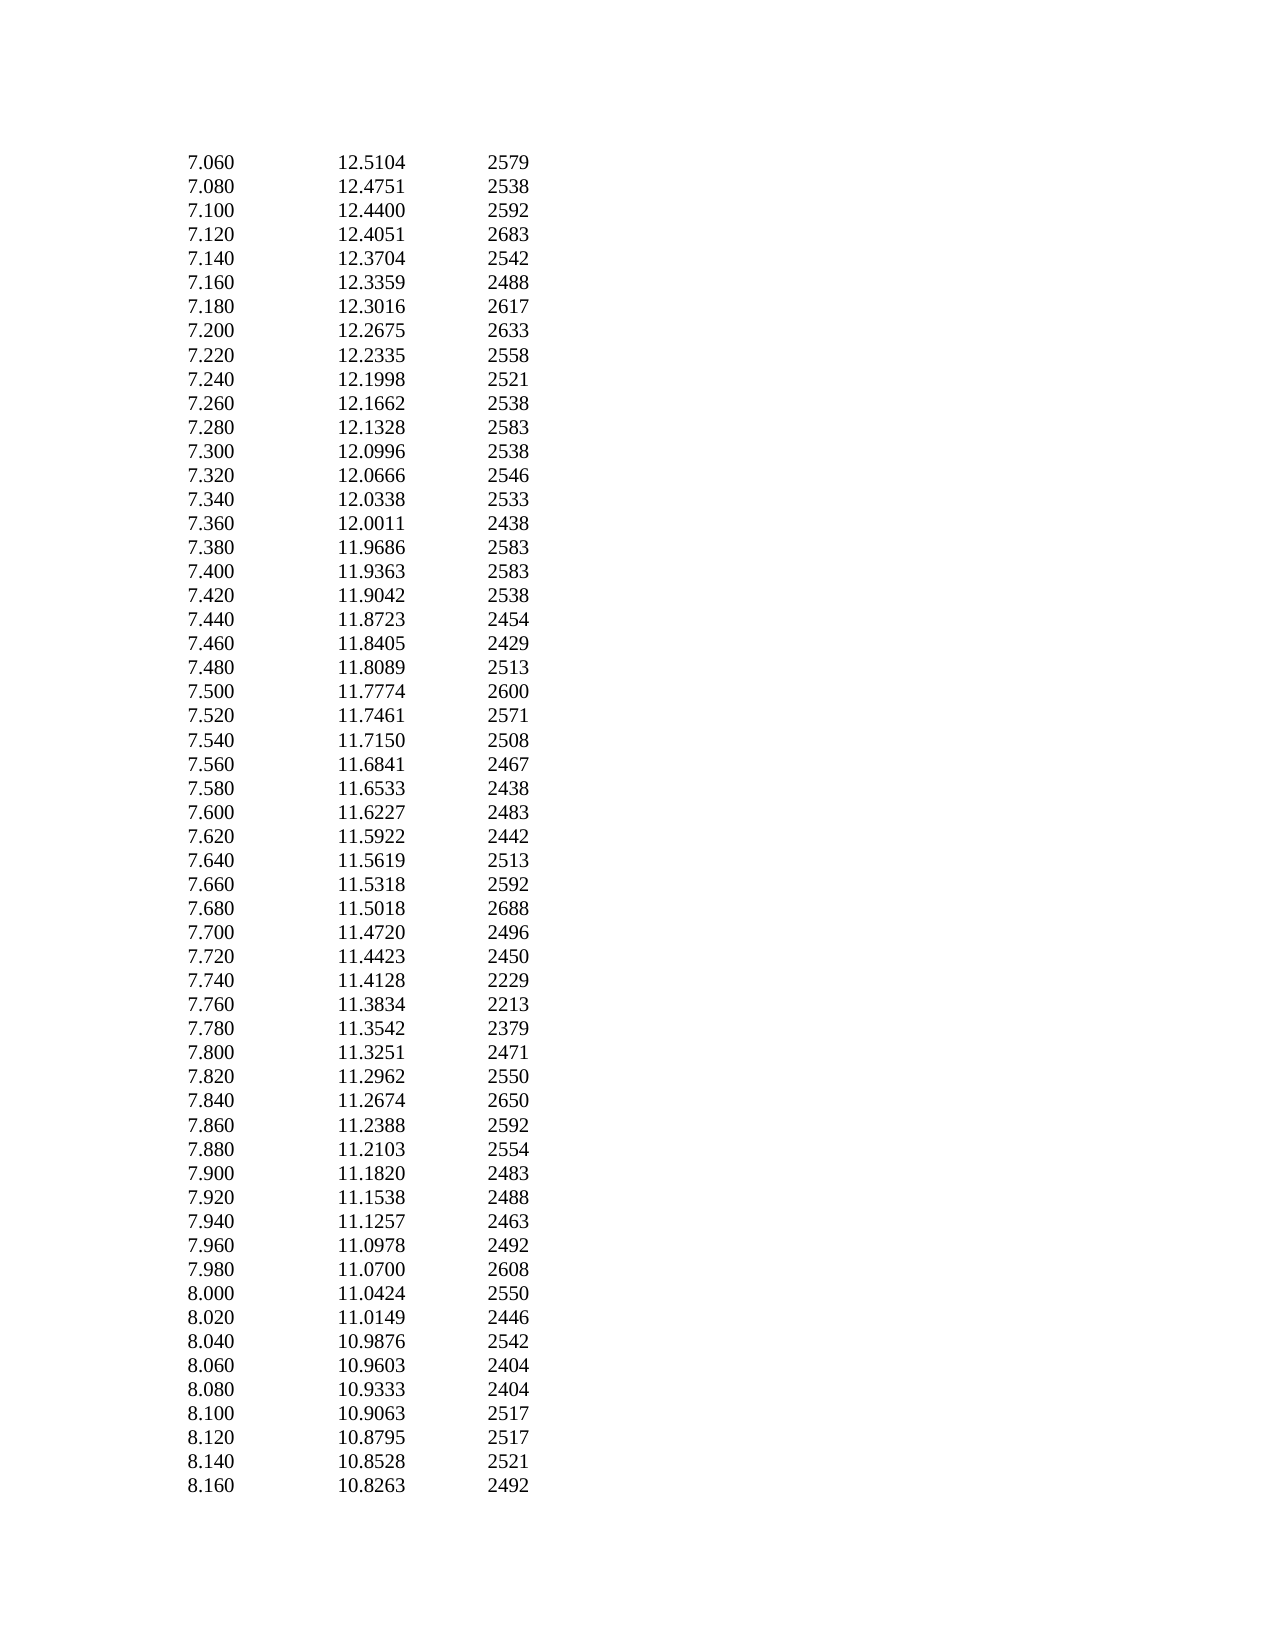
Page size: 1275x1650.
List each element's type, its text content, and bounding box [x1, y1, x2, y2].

text 7.320 12.0666 2546 [187, 463, 1087, 487]
text 7.400 11.9363 2583 [187, 559, 1087, 583]
text 7.360 12.0011 2438 [187, 511, 1087, 535]
text 8.020 11.0149 2446 [187, 1305, 1087, 1329]
text 7.700 11.4720 2496 [187, 920, 1087, 944]
text 7.760 11.3834 2213 [187, 992, 1087, 1016]
text 7.140 12.3704 2542 [187, 246, 1087, 270]
text 7.620 11.5922 2442 [187, 824, 1087, 848]
text 7.500 11.7774 2600 [187, 679, 1087, 703]
text 7.560 11.6841 2467 [187, 752, 1087, 776]
text 7.300 12.0996 2538 [187, 439, 1087, 463]
text 7.900 11.1820 2483 [187, 1161, 1087, 1185]
text 7.200 12.2675 2633 [187, 318, 1087, 342]
text 8.140 10.8528 2521 [187, 1449, 1087, 1473]
text 8.000 11.0424 2550 [187, 1281, 1087, 1305]
text 7.980 11.0700 2608 [187, 1257, 1087, 1281]
text 7.180 12.3016 2617 [187, 294, 1087, 318]
text 7.480 11.8089 2513 [187, 655, 1087, 679]
text 7.420 11.9042 2538 [187, 583, 1087, 607]
text 8.040 10.9876 2542 [187, 1329, 1087, 1353]
text 7.340 12.0338 2533 [187, 487, 1087, 511]
text 7.060 12.5104 2579 [187, 150, 1087, 174]
text 7.460 11.8405 2429 [187, 631, 1087, 655]
text 7.220 12.2335 2558 [187, 342, 1087, 367]
text 7.240 12.1998 2521 [187, 367, 1087, 391]
text 7.880 11.2103 2554 [187, 1137, 1087, 1161]
text 7.820 11.2962 2550 [187, 1064, 1087, 1088]
text 7.520 11.7461 2571 [187, 703, 1087, 727]
text 7.920 11.1538 2488 [187, 1185, 1087, 1209]
text 7.860 11.2388 2592 [187, 1112, 1087, 1137]
text 7.600 11.6227 2483 [187, 800, 1087, 824]
text 7.540 11.7150 2508 [187, 727, 1087, 752]
text 7.960 11.0978 2492 [187, 1233, 1087, 1257]
text 7.380 11.9686 2583 [187, 535, 1087, 559]
text 7.940 11.1257 2463 [187, 1209, 1087, 1233]
text 7.640 11.5619 2513 [187, 848, 1087, 872]
text 7.780 11.3542 2379 [187, 1016, 1087, 1040]
text 7.260 12.1662 2538 [187, 391, 1087, 415]
text 7.440 11.8723 2454 [187, 607, 1087, 631]
text 7.720 11.4423 2450 [187, 944, 1087, 968]
text 8.060 10.9603 2404 [187, 1353, 1087, 1377]
text 7.080 12.4751 2538 [187, 174, 1087, 198]
text 7.120 12.4051 2683 [187, 222, 1087, 246]
text 7.280 12.1328 2583 [187, 415, 1087, 439]
text 8.100 10.9063 2517 [187, 1401, 1087, 1425]
text 7.660 11.5318 2592 [187, 872, 1087, 896]
text 7.580 11.6533 2438 [187, 776, 1087, 800]
text 7.100 12.4400 2592 [187, 198, 1087, 222]
text 7.740 11.4128 2229 [187, 968, 1087, 992]
text 7.840 11.2674 2650 [187, 1088, 1087, 1112]
text 7.160 12.3359 2488 [187, 270, 1087, 294]
text 8.080 10.9333 2404 [187, 1377, 1087, 1401]
text 7.680 11.5018 2688 [187, 896, 1087, 920]
text 8.120 10.8795 2517 [187, 1425, 1087, 1449]
text 7.800 11.3251 2471 [187, 1040, 1087, 1064]
text 8.160 10.8263 2492 [187, 1473, 1087, 1497]
